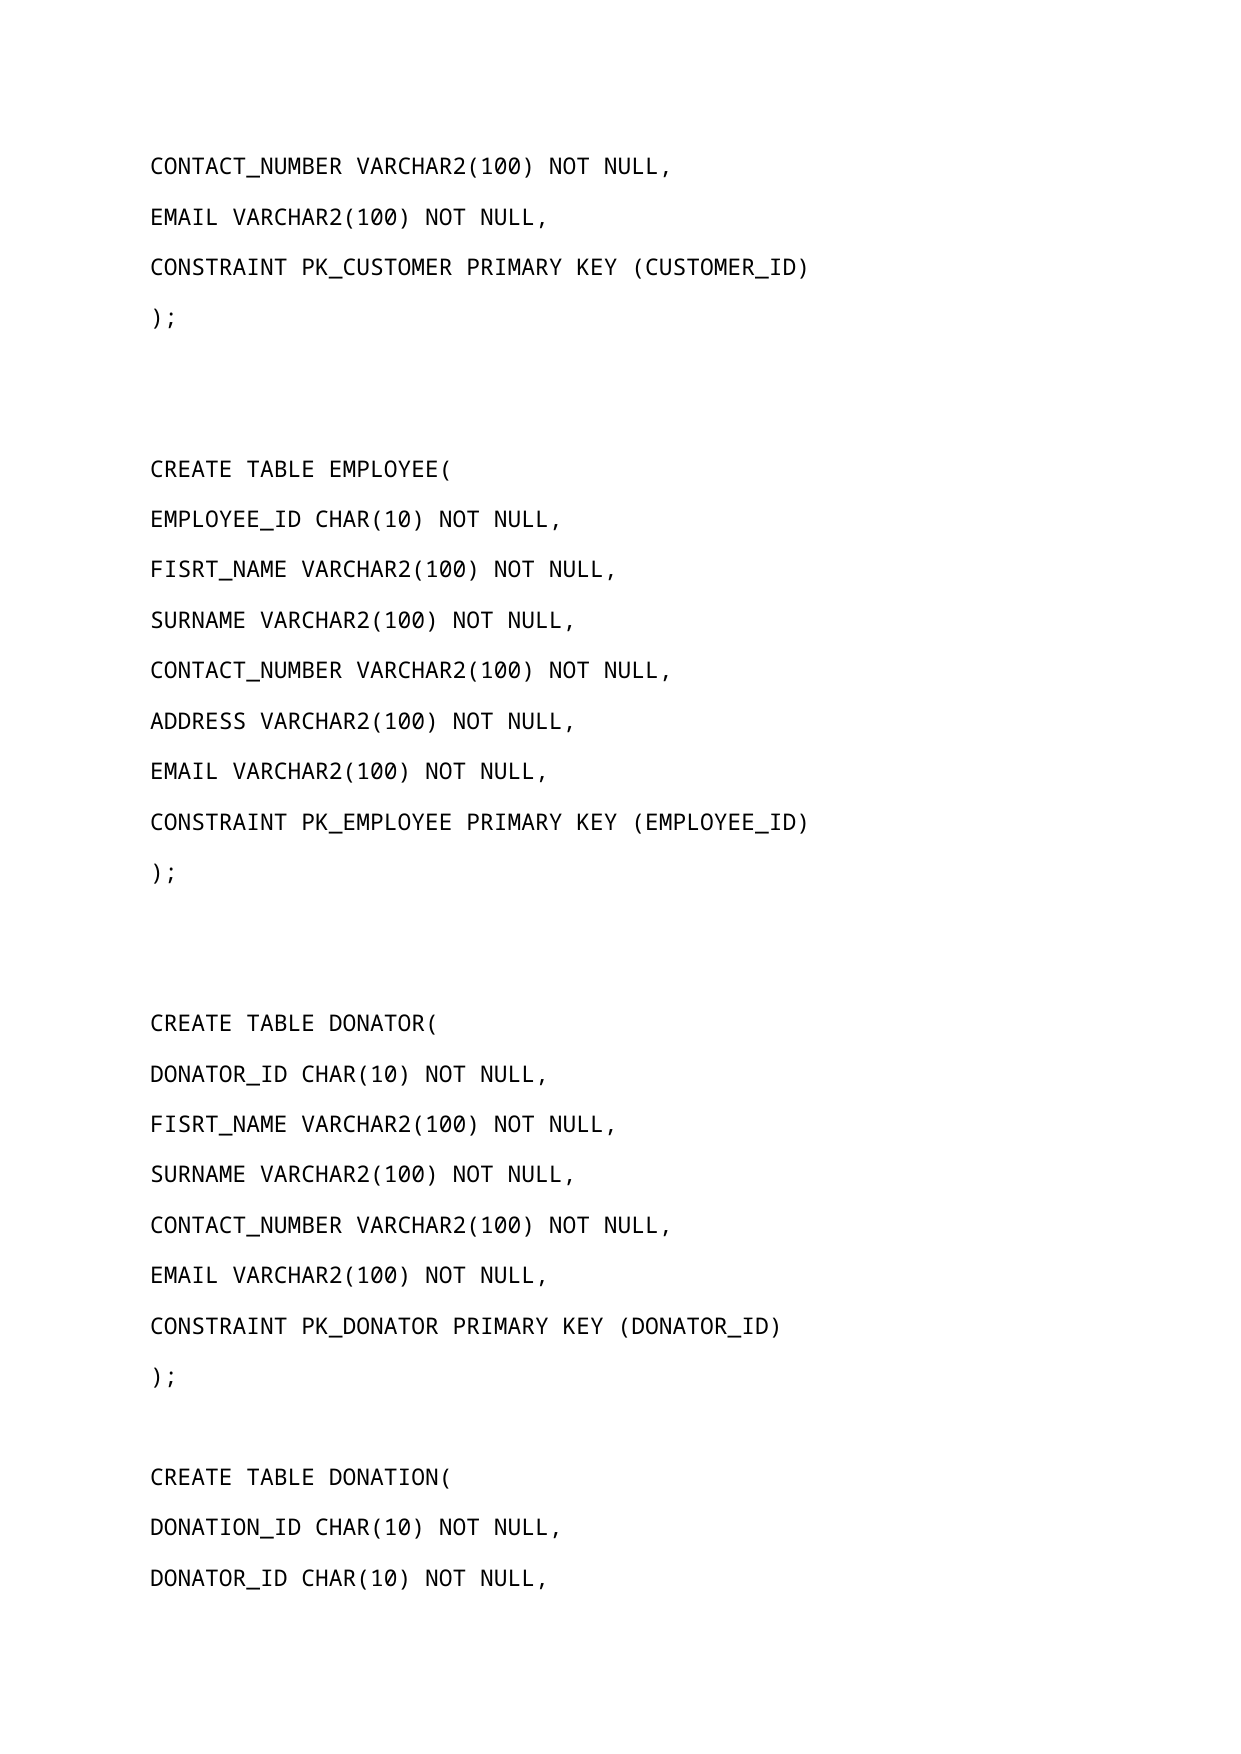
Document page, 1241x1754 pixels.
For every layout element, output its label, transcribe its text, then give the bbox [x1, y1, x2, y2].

text DONATOR_ID CHAR(10) NOT NULL, [150, 1562, 1090, 1593]
text DONATOR_ID CHAR(10) NOT NULL, [150, 1057, 1090, 1089]
text EMPLOYEE_ID CHAR(10) NOT NULL, [150, 503, 1090, 534]
text ); [150, 856, 1090, 887]
text CONTACT_NUMBER VARCHAR2(100) NOT NULL, [150, 150, 1090, 181]
text SURNAME VARCHAR2(100) NOT NULL, [150, 604, 1090, 635]
text CREATE TABLE EMPLOYEE( [150, 452, 1090, 484]
text ); [150, 301, 1090, 332]
text CONTACT_NUMBER VARCHAR2(100) NOT NULL, [150, 1209, 1090, 1240]
text CREATE TABLE DONATOR( [150, 1007, 1090, 1038]
text FISRT_NAME VARCHAR2(100) NOT NULL, [150, 553, 1090, 584]
text FISRT_NAME VARCHAR2(100) NOT NULL, [150, 1108, 1090, 1139]
text CONTACT_NUMBER VARCHAR2(100) NOT NULL, [150, 654, 1090, 685]
text ); [150, 1360, 1090, 1391]
text CREATE TABLE DONATION( [150, 1461, 1090, 1492]
text CONSTRAINT PK_CUSTOMER PRIMARY KEY (CUSTOMER_ID) [150, 251, 1090, 282]
text DONATION_ID CHAR(10) NOT NULL, [150, 1511, 1090, 1542]
text EMAIL VARCHAR2(100) NOT NULL, [150, 200, 1090, 232]
text SURNAME VARCHAR2(100) NOT NULL, [150, 1158, 1090, 1189]
text CONSTRAINT PK_DONATOR PRIMARY KEY (DONATOR_ID) [150, 1309, 1090, 1341]
text EMAIL VARCHAR2(100) NOT NULL, [150, 755, 1090, 786]
text CONSTRAINT PK_EMPLOYEE PRIMARY KEY (EMPLOYEE_ID) [150, 805, 1090, 837]
text EMAIL VARCHAR2(100) NOT NULL, [150, 1259, 1090, 1290]
text ADDRESS VARCHAR2(100) NOT NULL, [150, 704, 1090, 736]
